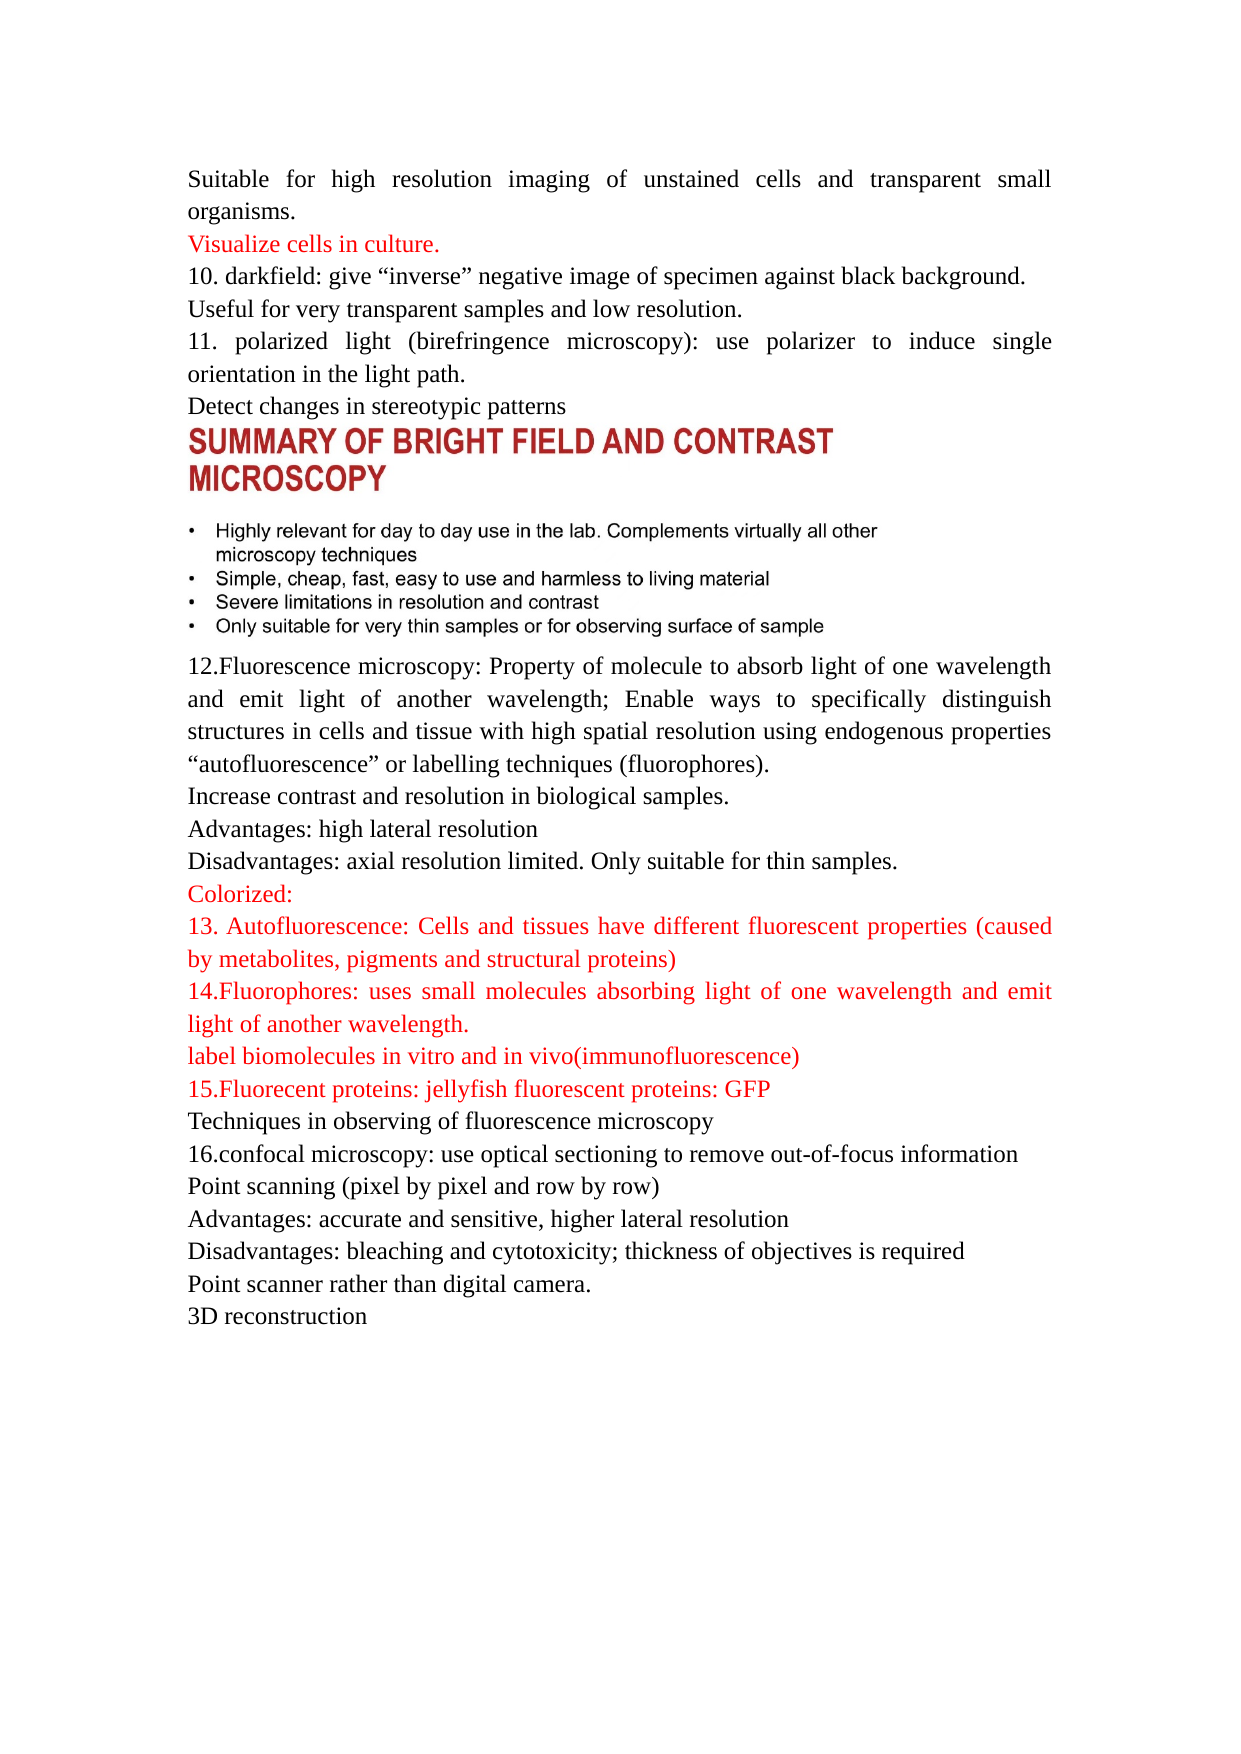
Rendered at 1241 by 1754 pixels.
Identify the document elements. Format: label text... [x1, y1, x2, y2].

text 12.Fluorescence microscopy: Property of molecule to absorb light of one wavelength and emit light of another wavelength; Enable ways to specifically distinguish structures in cells and tissue with high spatial resolution using endogenous properties “autofluorescence” or labelling techniques (fluorophores). [187, 649, 1053, 779]
text Useful for very transparent samples and low resolution. [187, 292, 1053, 324]
text Increase contrast and resolution in biological samples. [187, 779, 1053, 812]
text 16.confocal microscopy: use optical sectioning to remove out-of-focus information [187, 1137, 1053, 1169]
text 14.Fluorophores: uses small molecules absorbing light of one wavelength and emit light of another wavelength. [187, 974, 1053, 1039]
text Techniques in observing of fluorescence microscopy [187, 1104, 1053, 1137]
text 11. polarized light (birefringence microscopy): use polarizer to induce single orientation in the light path. [187, 324, 1053, 389]
text label biomolecules in vitro and in vivo(immunofluorescence) [187, 1039, 1053, 1072]
picture [187, 422, 886, 649]
text 3D reconstruction [187, 1299, 1053, 1332]
text Colorized: [187, 877, 1053, 909]
text Disadvantages: axial resolution limited. Only suitable for thin samples. [187, 844, 1053, 877]
text 13. Autofluorescence: Cells and tissues have different fluorescent properties (caused by metabolites, pigments and structural proteins) [187, 909, 1053, 974]
text Detect changes in stereotypic patterns [187, 389, 1053, 422]
text Visualize cells in culture. [187, 227, 1053, 259]
text Advantages: high lateral resolution [187, 812, 1053, 844]
text 10. darkfield: give “inverse” negative image of specimen against black background. [187, 259, 1053, 292]
text Advantages: accurate and sensitive, higher lateral resolution [187, 1202, 1053, 1234]
text Disadvantages: bleaching and cytotoxicity; thickness of objectives is required [187, 1234, 1053, 1267]
text Point scanning (pixel by pixel and row by row) [187, 1169, 1053, 1202]
text Suitable for high resolution imaging of unstained cells and transparent small organisms. [187, 162, 1053, 227]
text Point scanner rather than digital camera. [187, 1267, 1053, 1299]
text 15.Fluorecent proteins: jellyfish fluorescent proteins: GFP [187, 1072, 1053, 1104]
